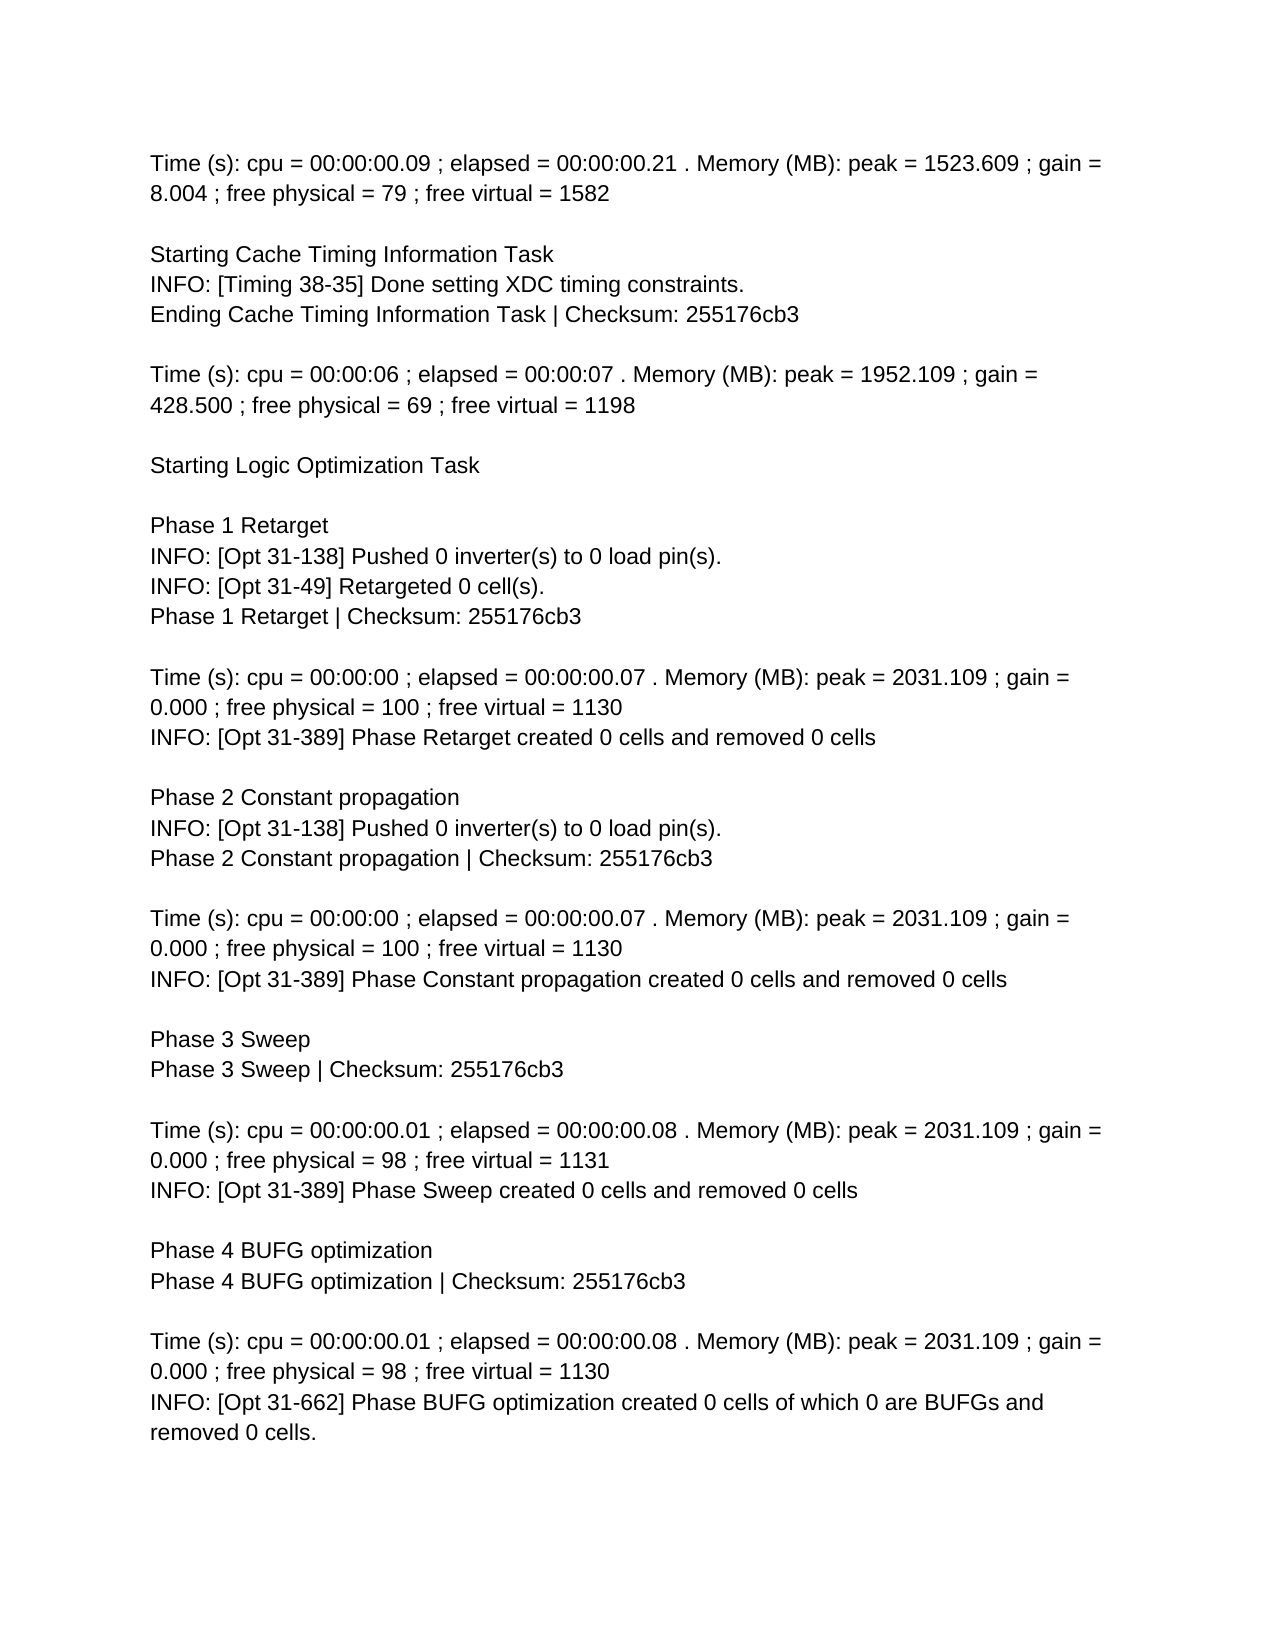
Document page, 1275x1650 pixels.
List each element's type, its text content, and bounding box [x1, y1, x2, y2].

text Starting Logic Optimization Task [150, 452, 1125, 478]
text Phase 3 Sweep [150, 1026, 1125, 1052]
text Ending Cache Timing Information Task | Checksum: 255176cb3 [150, 301, 1125, 327]
text Time (s): cpu = 00:00:06 ; elapsed = 00:00:07 . Memory (MB): peak = 1952.109 ; gain = 428.500 ; free physical = 69 ; free virtual = 1198 [150, 361, 1125, 418]
text Phase 2 Constant propagation [150, 784, 1125, 811]
text INFO: [Opt 31-138] Pushed 0 inverter(s) to 0 load pin(s). [150, 543, 1125, 569]
text Phase 4 BUFG optimization [150, 1237, 1125, 1264]
text INFO: [Opt 31-389] Phase Constant propagation created 0 cells and removed 0 cells [150, 966, 1125, 992]
text INFO: [Timing 38-35] Done setting XDC timing constraints. [150, 271, 1125, 297]
text INFO: [Opt 31-389] Phase Retarget created 0 cells and removed 0 cells [150, 724, 1125, 750]
text INFO: [Opt 31-662] Phase BUFG optimization created 0 cells of which 0 are BUFGs and removed 0 cells. [150, 1388, 1125, 1445]
text INFO: [Opt 31-49] Retargeted 0 cell(s). [150, 573, 1125, 599]
text INFO: [Opt 31-389] Phase Sweep created 0 cells and removed 0 cells [150, 1177, 1125, 1203]
text Phase 1 Retarget | Checksum: 255176cb3 [150, 603, 1125, 629]
text Phase 3 Sweep | Checksum: 255176cb3 [150, 1056, 1125, 1083]
text Time (s): cpu = 00:00:00.01 ; elapsed = 00:00:00.08 . Memory (MB): peak = 2031.109 ; gain = 0.000 ; free physical = 98 ; free virtual = 1131 [150, 1117, 1125, 1173]
text Time (s): cpu = 00:00:00 ; elapsed = 00:00:00.07 . Memory (MB): peak = 2031.109 ; gain = 0.000 ; free physical = 100 ; free virtual = 1130 [150, 905, 1125, 962]
text Time (s): cpu = 00:00:00.09 ; elapsed = 00:00:00.21 . Memory (MB): peak = 1523.609 ; gain = 8.004 ; free physical = 79 ; free virtual = 1582 [150, 150, 1125, 207]
text INFO: [Opt 31-138] Pushed 0 inverter(s) to 0 load pin(s). [150, 814, 1125, 841]
text Phase 4 BUFG optimization | Checksum: 255176cb3 [150, 1268, 1125, 1294]
text Starting Cache Timing Information Task [150, 241, 1125, 267]
text Time (s): cpu = 00:00:00 ; elapsed = 00:00:00.07 . Memory (MB): peak = 2031.109 ; gain = 0.000 ; free physical = 100 ; free virtual = 1130 [150, 663, 1125, 720]
text Phase 2 Constant propagation | Checksum: 255176cb3 [150, 845, 1125, 871]
text Time (s): cpu = 00:00:00.01 ; elapsed = 00:00:00.08 . Memory (MB): peak = 2031.109 ; gain = 0.000 ; free physical = 98 ; free virtual = 1130 [150, 1328, 1125, 1385]
text Phase 1 Retarget [150, 512, 1125, 539]
